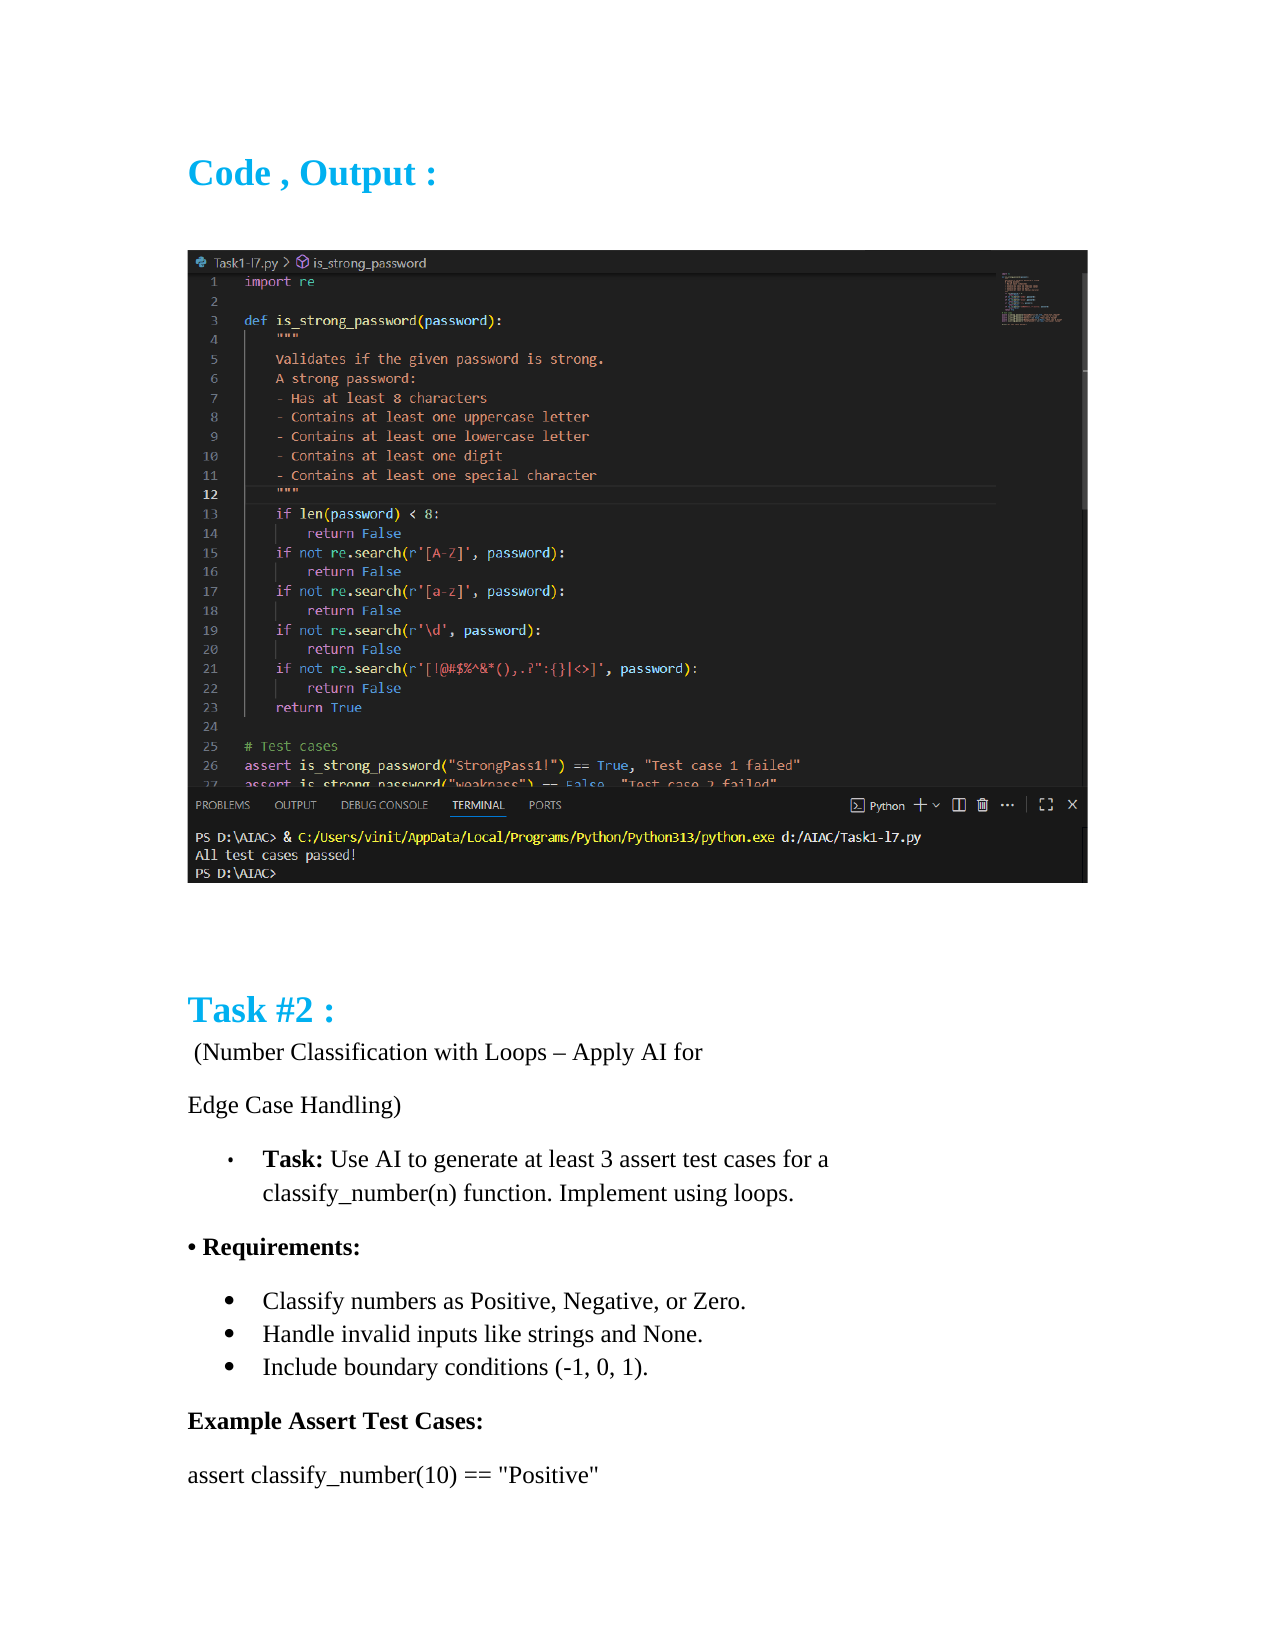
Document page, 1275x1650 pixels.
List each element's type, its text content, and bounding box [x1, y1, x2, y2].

text Edge Case Handling) [187, 1091, 1087, 1119]
list Classify numbers as Positive, Negative, or Zero. [225, 1286, 1087, 1315]
text (Number Classification with Loops – Apply AI for [187, 1037, 1087, 1066]
subtitle Task #2 : [187, 987, 1087, 1030]
picture [187, 250, 1088, 883]
list Handle invalid inputs like strings and None. [225, 1319, 1087, 1348]
list classify_number(n) function. Implement using loops. [262, 1178, 1087, 1207]
text • Requirements: [187, 1232, 1087, 1261]
subtitle Code , Output : [187, 150, 1087, 193]
text assert classify_number(10) == "Positive" [187, 1460, 1087, 1489]
list Include boundary conditions (-1, 0, 1). [225, 1352, 1087, 1381]
text Example Assert Test Cases: [187, 1406, 1087, 1435]
list Task: Use AI to generate at least 3 assert test cases for a [225, 1144, 1087, 1174]
